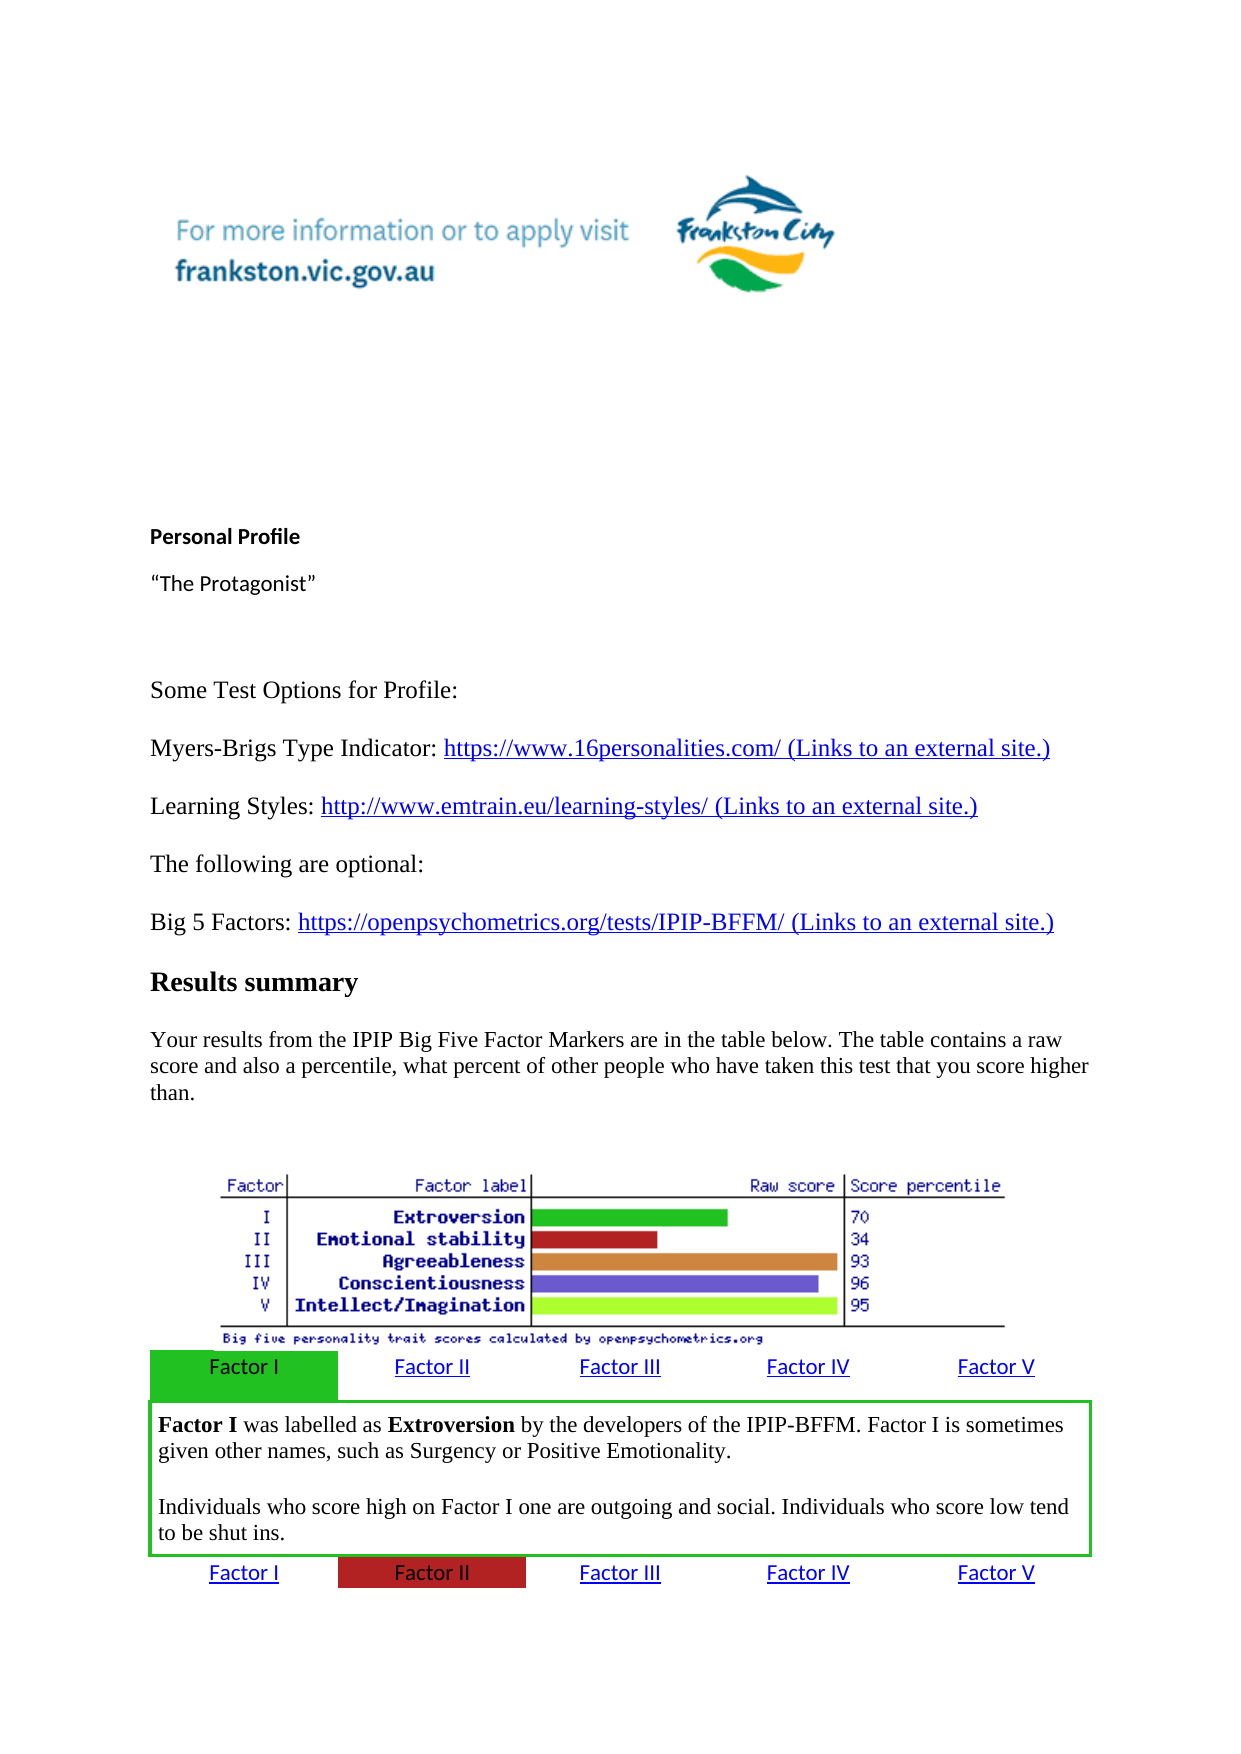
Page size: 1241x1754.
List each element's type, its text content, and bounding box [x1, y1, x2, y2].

table_header Factor III [526, 1351, 714, 1400]
table_header Factor IV [714, 1351, 902, 1400]
text Results summary [150, 965, 1090, 997]
text Big 5 Factors: https://openpsychometrics.org/tests/IPIP-BFFM/ (Links to an external site.) [150, 907, 1090, 936]
text The following are optional: [150, 849, 1090, 878]
table_cell Factor V [902, 1557, 1090, 1588]
picture [213, 1159, 1027, 1351]
text Personal Profile [150, 522, 1090, 550]
table_cell Factor I [150, 1557, 338, 1588]
text “The Protagonist” [150, 569, 1090, 597]
table_header Factor I [150, 1350, 338, 1400]
table_cell Factor III [526, 1557, 714, 1588]
text Myers-Brigs Type Indicator: https://www.16personalities.com/ (Links to an external site.) [150, 733, 1090, 762]
table_cell Factor II [338, 1557, 526, 1588]
table_header Factor V [902, 1350, 1090, 1400]
text Learning Styles: http://www.emtrain.eu/learning-styles/ (Links to an external site.) [150, 791, 1090, 820]
text Your results from the IPIP Big Five Factor Markers are in the table below. The table contains a raw score and also a percentile, what percent of other people who have taken this test that you score higher than. [150, 1026, 1090, 1160]
table_cell Factor IV [714, 1557, 902, 1588]
table_cell Factor I was labelled as Extroversion by the developers of the IPIP-BFFM. Factor I is sometimes given other names, such as Surgency or Positive Emotionality. Individuals who score high on Factor I one are outgoing and social. Individuals who score low tend to be shut ins. [152, 1403, 1089, 1553]
picture [150, 150, 860, 316]
text Some Test Options for Profile: [150, 675, 1090, 704]
table_header Factor II [338, 1351, 526, 1400]
